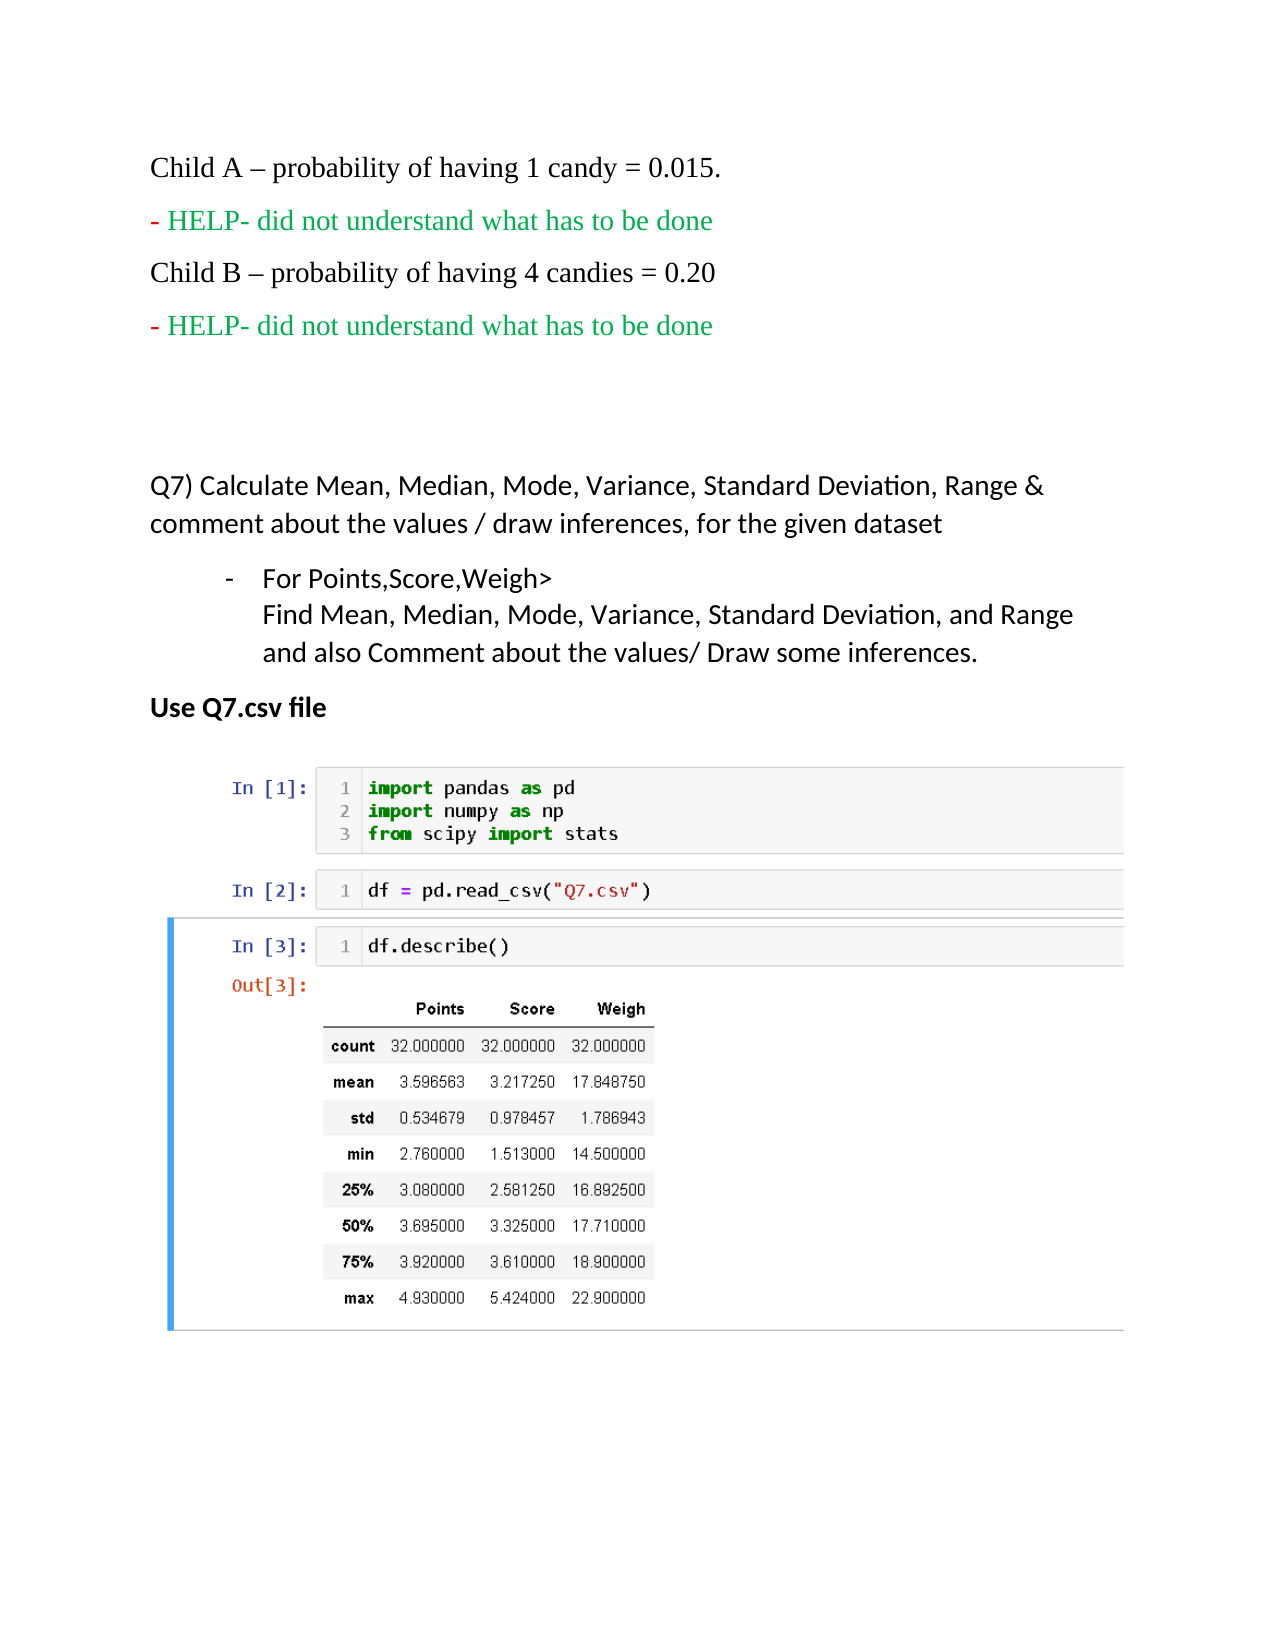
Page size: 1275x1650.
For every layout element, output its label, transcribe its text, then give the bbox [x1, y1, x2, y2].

list Find Mean, Median, Mode, Variance, Standard Deviation, and Range and also Comment about the values/ Draw some inferences. [262, 596, 1125, 670]
text - HELP- did not understand what has to be done [150, 203, 1125, 236]
text - HELP- did not understand what has to be done [150, 308, 1125, 342]
text Q7) Calculate Mean, Median, Mode, Variance, Standard Deviation, Range & comment about the values / draw inferences, for the given dataset [150, 467, 1125, 541]
text Child B – probability of having 4 candies = 0.20 [150, 256, 1125, 289]
picture [150, 744, 1124, 1332]
text Child A – probability of having 1 candy = 0.015. [150, 150, 1125, 183]
list For Points,Score,Weigh> [225, 560, 1125, 596]
text Use Q7.csv file [150, 689, 1125, 725]
